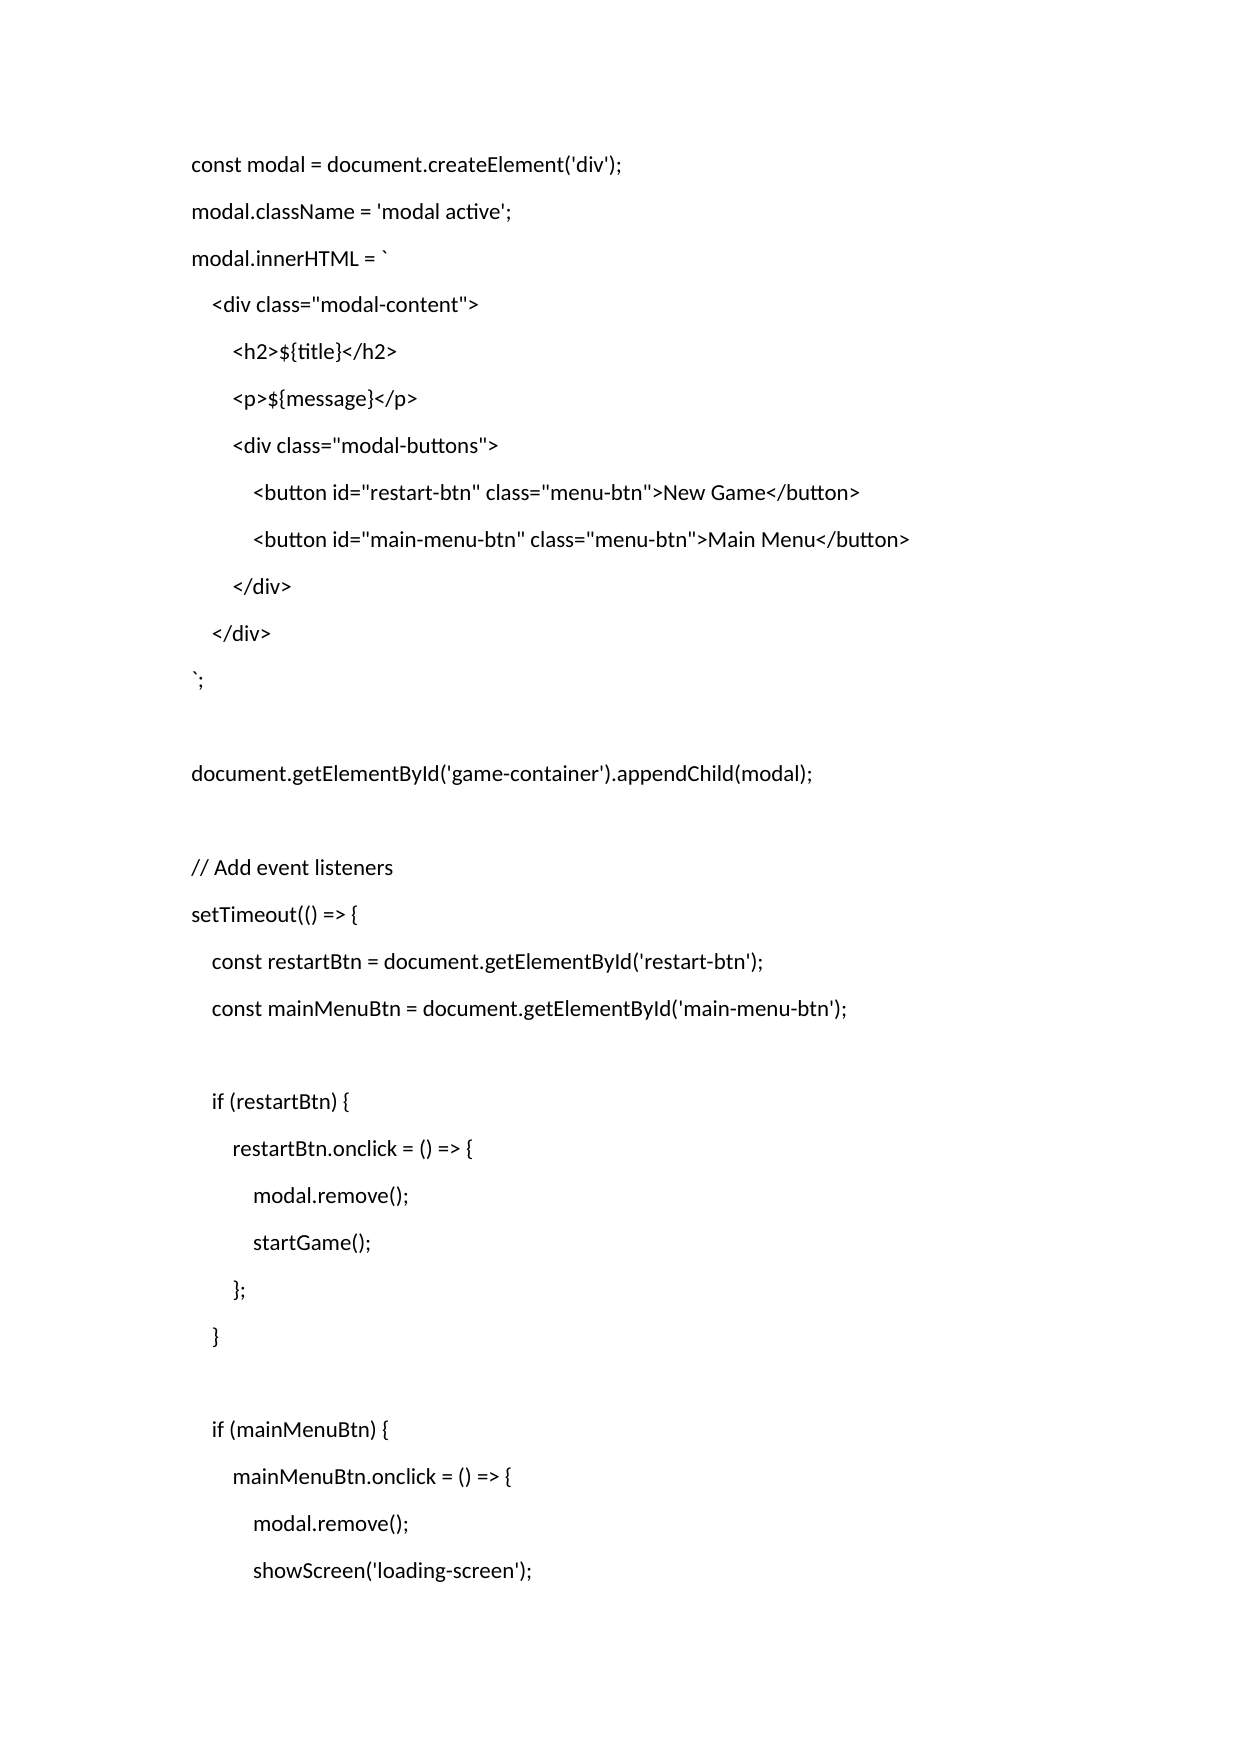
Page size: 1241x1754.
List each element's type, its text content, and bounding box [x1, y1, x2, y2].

text mainMenuBtn.onclick = () => { [150, 1462, 1090, 1491]
text if (restartBtn) { [150, 1087, 1090, 1116]
text <p>${message}</p> [150, 384, 1090, 412]
text }; [150, 1275, 1090, 1303]
text <div class="modal-buttons"> [150, 431, 1090, 459]
text // Add event listeners [150, 853, 1090, 881]
text </div> [150, 619, 1090, 647]
text const restartBtn = document.getElementById('restart-btn'); [150, 947, 1090, 975]
text `; [150, 666, 1090, 694]
text restartBtn.onclick = () => { [150, 1134, 1090, 1162]
text modal.className = 'modal active'; [150, 197, 1090, 225]
text startGame(); [150, 1228, 1090, 1256]
text <div class="modal-content"> [150, 291, 1090, 319]
text showScreen('loading-screen'); [150, 1556, 1090, 1584]
text } [150, 1322, 1090, 1350]
text modal.remove(); [150, 1509, 1090, 1537]
text <h2>${title}</h2> [150, 337, 1090, 366]
text <button id="restart-btn" class="menu-btn">New Game</button> [150, 478, 1090, 506]
text if (mainMenuBtn) { [150, 1416, 1090, 1444]
text <button id="main-menu-btn" class="menu-btn">Main Menu</button> [150, 525, 1090, 553]
text const modal = document.createElement('div'); [150, 150, 1090, 178]
text document.getElementById('game-container').appendChild(modal); [150, 759, 1090, 787]
text setTimeout(() => { [150, 900, 1090, 928]
text </div> [150, 572, 1090, 600]
text const mainMenuBtn = document.getElementById('main-menu-btn'); [150, 994, 1090, 1022]
text modal.remove(); [150, 1181, 1090, 1209]
text modal.innerHTML = ` [150, 244, 1090, 272]
